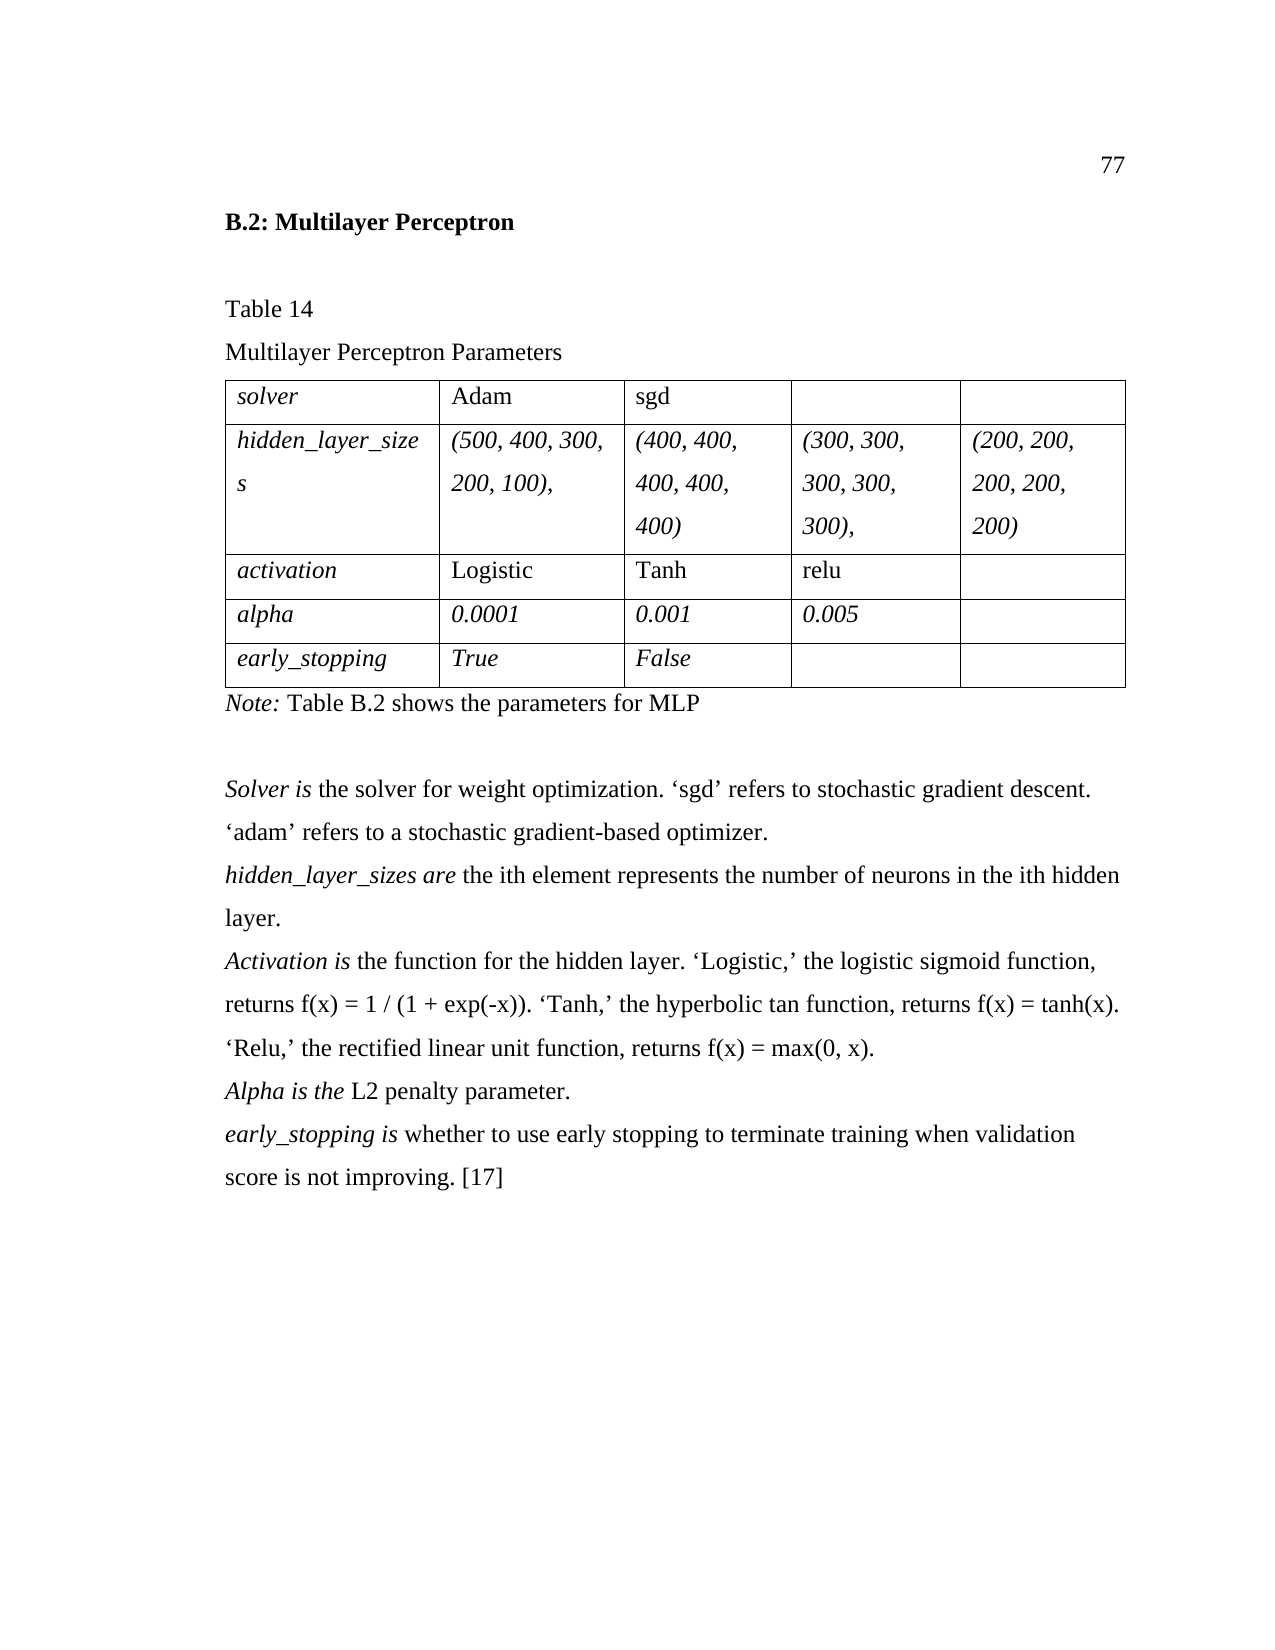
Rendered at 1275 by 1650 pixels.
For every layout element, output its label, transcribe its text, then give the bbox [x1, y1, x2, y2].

text Activation is the function for the hidden layer. ‘Logistic,’ the logistic sigmoid function, returns f(x) = 1 / (1 + exp(-x)). ‘Tanh,’ the hyperbolic tan function, returns f(x) = tanh(x). ‘Relu,’ the rectified linear unit function, returns f(x) = max(0, x). [225, 946, 1125, 1061]
table_header sgd [625, 381, 791, 424]
table_cell True [440, 644, 624, 687]
text Table 14 Multilayer Perceptron Parameters [225, 294, 1125, 366]
table_cell [961, 600, 1125, 642]
table_cell (200, 200, 200, 200, 200) [961, 425, 1125, 554]
table_cell early_stopping [226, 644, 439, 687]
subtitle B.2: Multilayer Perceptron [225, 207, 1125, 236]
table_cell Tanh [625, 555, 791, 598]
text early_stopping is whether to use early stopping to terminate training when validation score is not improving. [17] [225, 1119, 1125, 1191]
table_cell False [625, 644, 791, 687]
table_header [961, 381, 1125, 424]
text hidden_layer_sizes are the ith element represents the number of neurons in the ith hidden layer. [225, 860, 1125, 932]
table_header Adam [440, 381, 624, 424]
table_cell 0.0001 [440, 600, 624, 642]
table_cell hidden_layer_sizes [226, 425, 439, 554]
table_cell [792, 644, 960, 687]
table_cell activation [226, 555, 439, 598]
table_cell (500, 400, 300, 200, 100), [440, 425, 624, 554]
table_cell [961, 644, 1125, 687]
table_cell (400, 400, 400, 400, 400) [625, 425, 791, 554]
table_cell [961, 555, 1125, 598]
table_header [792, 381, 960, 424]
table_cell relu [792, 555, 960, 598]
text Solver is the solver for weight optimization. ‘sgd’ refers to stochastic gradient descent. ‘adam’ refers to a stochastic gradient-based optimizer. [225, 774, 1125, 846]
table_cell 0.001 [625, 600, 791, 642]
table_cell Logistic [440, 555, 624, 598]
table_cell alpha [226, 600, 439, 642]
table_header solver [226, 381, 439, 424]
text Alpha is the L2 penalty parameter. [225, 1076, 1125, 1104]
table_cell (300, 300, 300, 300, 300), [792, 425, 960, 554]
table_cell 0.005 [792, 600, 960, 642]
text Note: Table B.2 shows the parameters for MLP [225, 688, 1125, 716]
